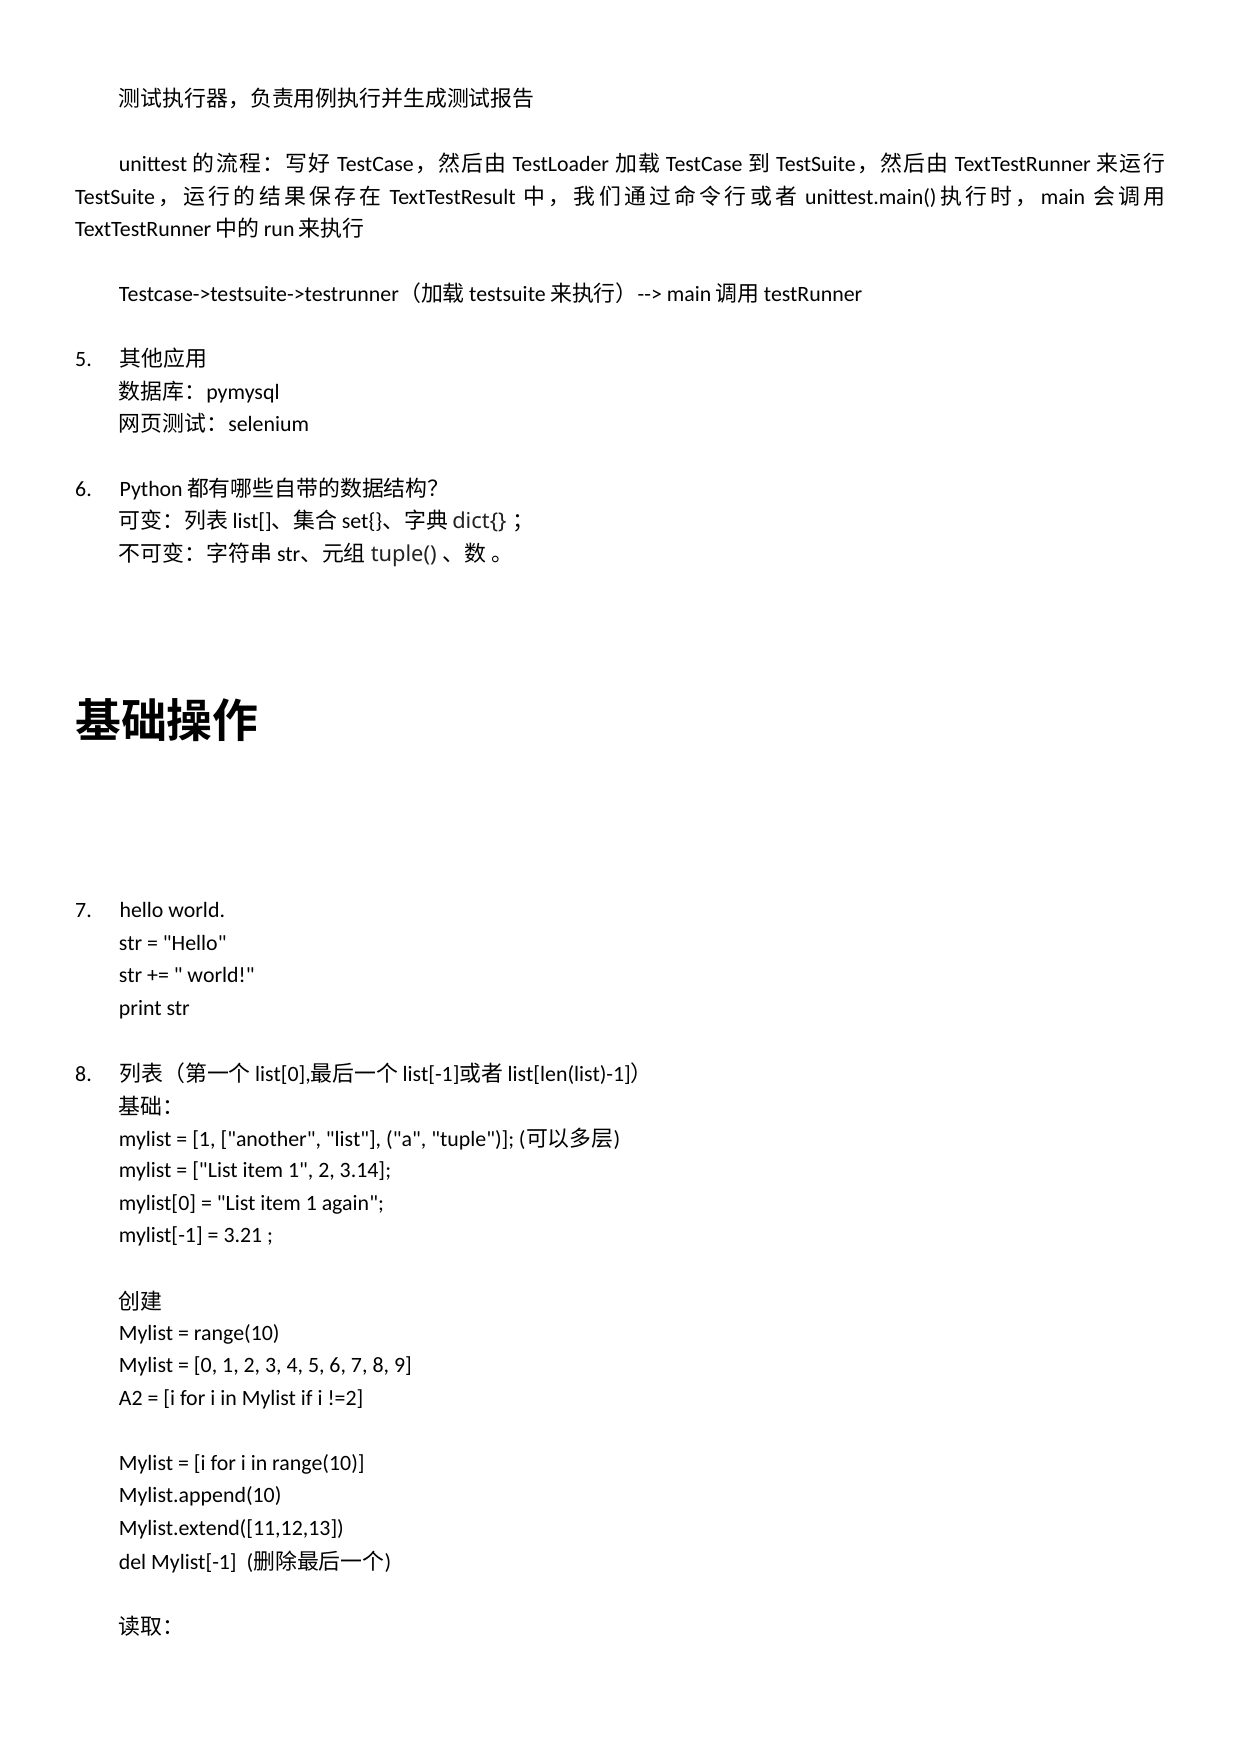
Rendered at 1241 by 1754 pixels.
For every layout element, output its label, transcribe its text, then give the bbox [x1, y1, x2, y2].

list Python都有哪些自带的数据结构？ [75, 471, 1165, 503]
text Mylist = [i for i in range(10)] [75, 1446, 1165, 1478]
list 列表（第一个list[0],最后一个list[-1]或者list[len(list)-1]） [75, 1056, 1165, 1088]
text 创建 [75, 1283, 1165, 1316]
text mylist[-1] = 3.21 ; [75, 1218, 1165, 1251]
list Mylist = [0, 1, 2, 3, 4, 5, 6, 7, 8, 9] [75, 1348, 1165, 1381]
text str += " world!" [75, 958, 1165, 991]
list Testcase->testsuite->testrunner（加载testsuite来执行）--> main调用testRunner [75, 276, 1165, 308]
list 数据库：pymysql [75, 373, 1165, 406]
list A2 = [i for i in Mylist if i !=2] [75, 1381, 1165, 1413]
list 其他应用 [75, 341, 1165, 373]
text Mylist.extend([11,12,13]) [75, 1511, 1165, 1543]
list Mylist = range(10) [75, 1316, 1165, 1348]
list 测试执行器，负责用例执行并生成测试报告 [75, 81, 1165, 113]
text print str [75, 991, 1165, 1023]
text mylist[0] = "List item 1 again"; [75, 1186, 1165, 1218]
list 基础： [75, 1088, 1165, 1121]
text 可变：列表list[]、集合set{}、字典dict{} ； [75, 503, 1165, 536]
text mylist = ["List item 1", 2, 3.14]; [75, 1153, 1165, 1186]
list 网页测试：selenium [75, 406, 1165, 438]
subtitle 基础操作 [75, 669, 1165, 766]
text 读取： [75, 1608, 1165, 1641]
text del Mylist[-1] (删除最后一个) [75, 1543, 1165, 1576]
text str = "Hello" [75, 926, 1165, 958]
text 不可变：字符串 str、元组 tuple() 、数 。 [75, 536, 1165, 568]
list unittest的流程：写好TestCase，然后由TestLoader加载TestCase到TestSuite，然后由TextTestRunner来运行TestSuite，运行的结果保存在TextTestResult中，我们通过命令行或者unittest.main()执行时，main会调用TextTestRunner中的run来执行 [75, 146, 1165, 243]
list hello world. [75, 893, 1165, 926]
text mylist = [1, ["another", "list"], ("a", "tuple")]; (可以多层) [75, 1121, 1165, 1153]
text Mylist.append(10) [75, 1478, 1165, 1511]
